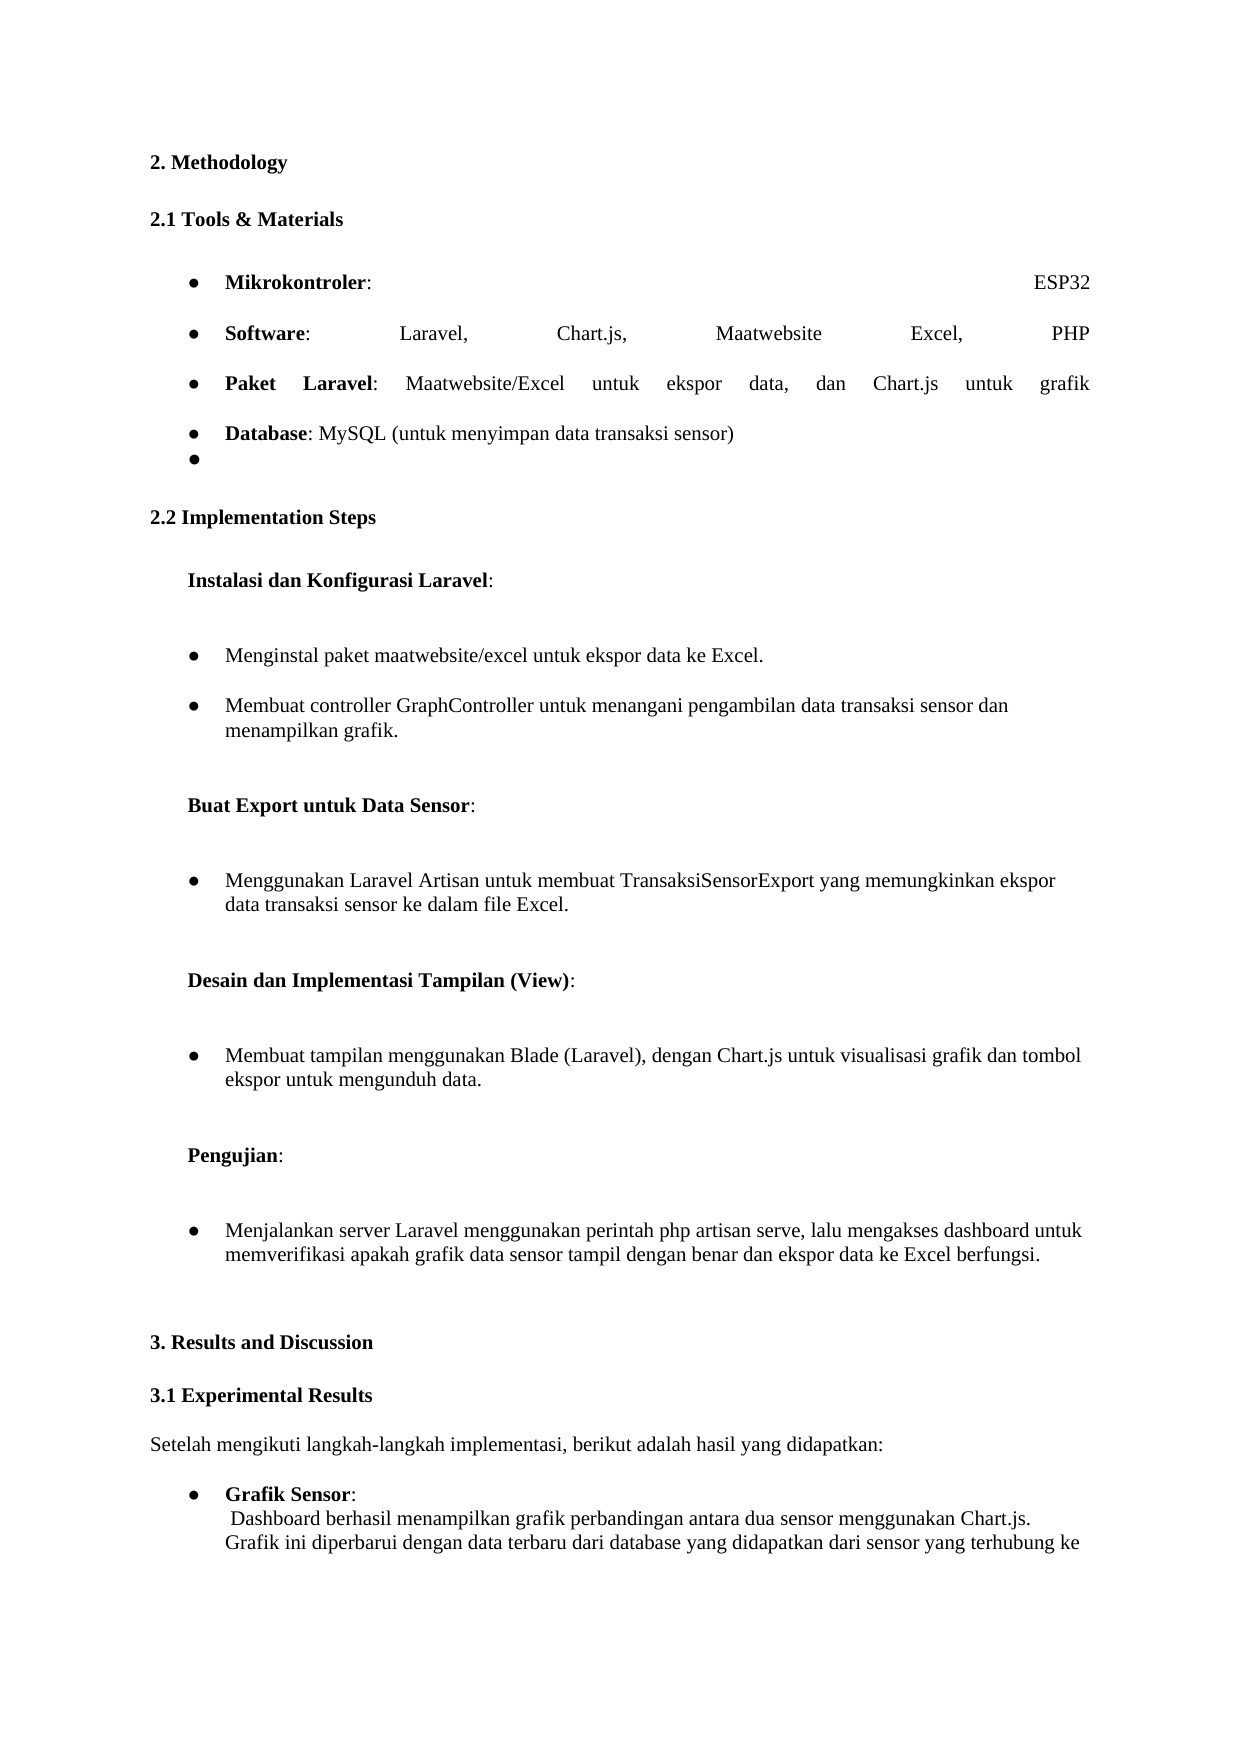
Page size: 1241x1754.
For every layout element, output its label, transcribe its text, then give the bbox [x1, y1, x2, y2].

list Mikrokontroler: ESP32 [187, 270, 1090, 320]
subtitle 2. Methodology [150, 150, 1090, 174]
list Membuat controller GraphController untuk menangani pengambilan data transaksi sensor dan menampilkan grafik. [187, 693, 1090, 768]
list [187, 1481, 1090, 1554]
text Pengujian: [187, 1143, 1090, 1193]
list Menggunakan Laravel Artisan untuk membuat TransaksiSensorExport yang memungkinkan ekspor data transaksi sensor ke dalam file Excel. [187, 868, 1090, 943]
list Paket Laravel: Maatwebsite/Excel untuk ekspor data, dan Chart.js untuk grafik [187, 371, 1090, 421]
subtitle 3.1 Experimental Results [150, 1383, 1090, 1407]
text Buat Export untuk Data Sensor: [187, 793, 1090, 843]
subtitle 2.2 Implementation Steps [150, 505, 1090, 529]
text Desain dan Implementasi Tampilan (View): [187, 968, 1090, 1018]
list Menjalankan server Laravel menggunakan perintah php artisan serve, lalu mengakses dashboard untuk memverifikasi apakah grafik data sensor tampil dengan benar dan ekspor data ke Excel berfungsi. [187, 1218, 1090, 1293]
list Software: Laravel, Chart.js, Maatwebsite Excel, PHP [187, 320, 1090, 371]
list Membuat tampilan menggunakan Blade (Laravel), dengan Chart.js untuk visualisasi grafik dan tombol ekspor untuk mengunduh data. [187, 1043, 1090, 1118]
list Menginstal paket maatwebsite/excel untuk ekspor data ke Excel. [187, 643, 1090, 693]
subtitle 3. Results and Discussion [150, 1330, 1090, 1354]
list Database: MySQL (untuk menyimpan data transaksi sensor) [187, 421, 1090, 445]
subtitle 2.1 Tools & Materials [150, 207, 1090, 231]
text Instalasi dan Konfigurasi Laravel: [187, 568, 1090, 618]
text Setelah mengikuti langkah-langkah implementasi, berikut adalah hasil yang didapatkan: [150, 1432, 1090, 1456]
